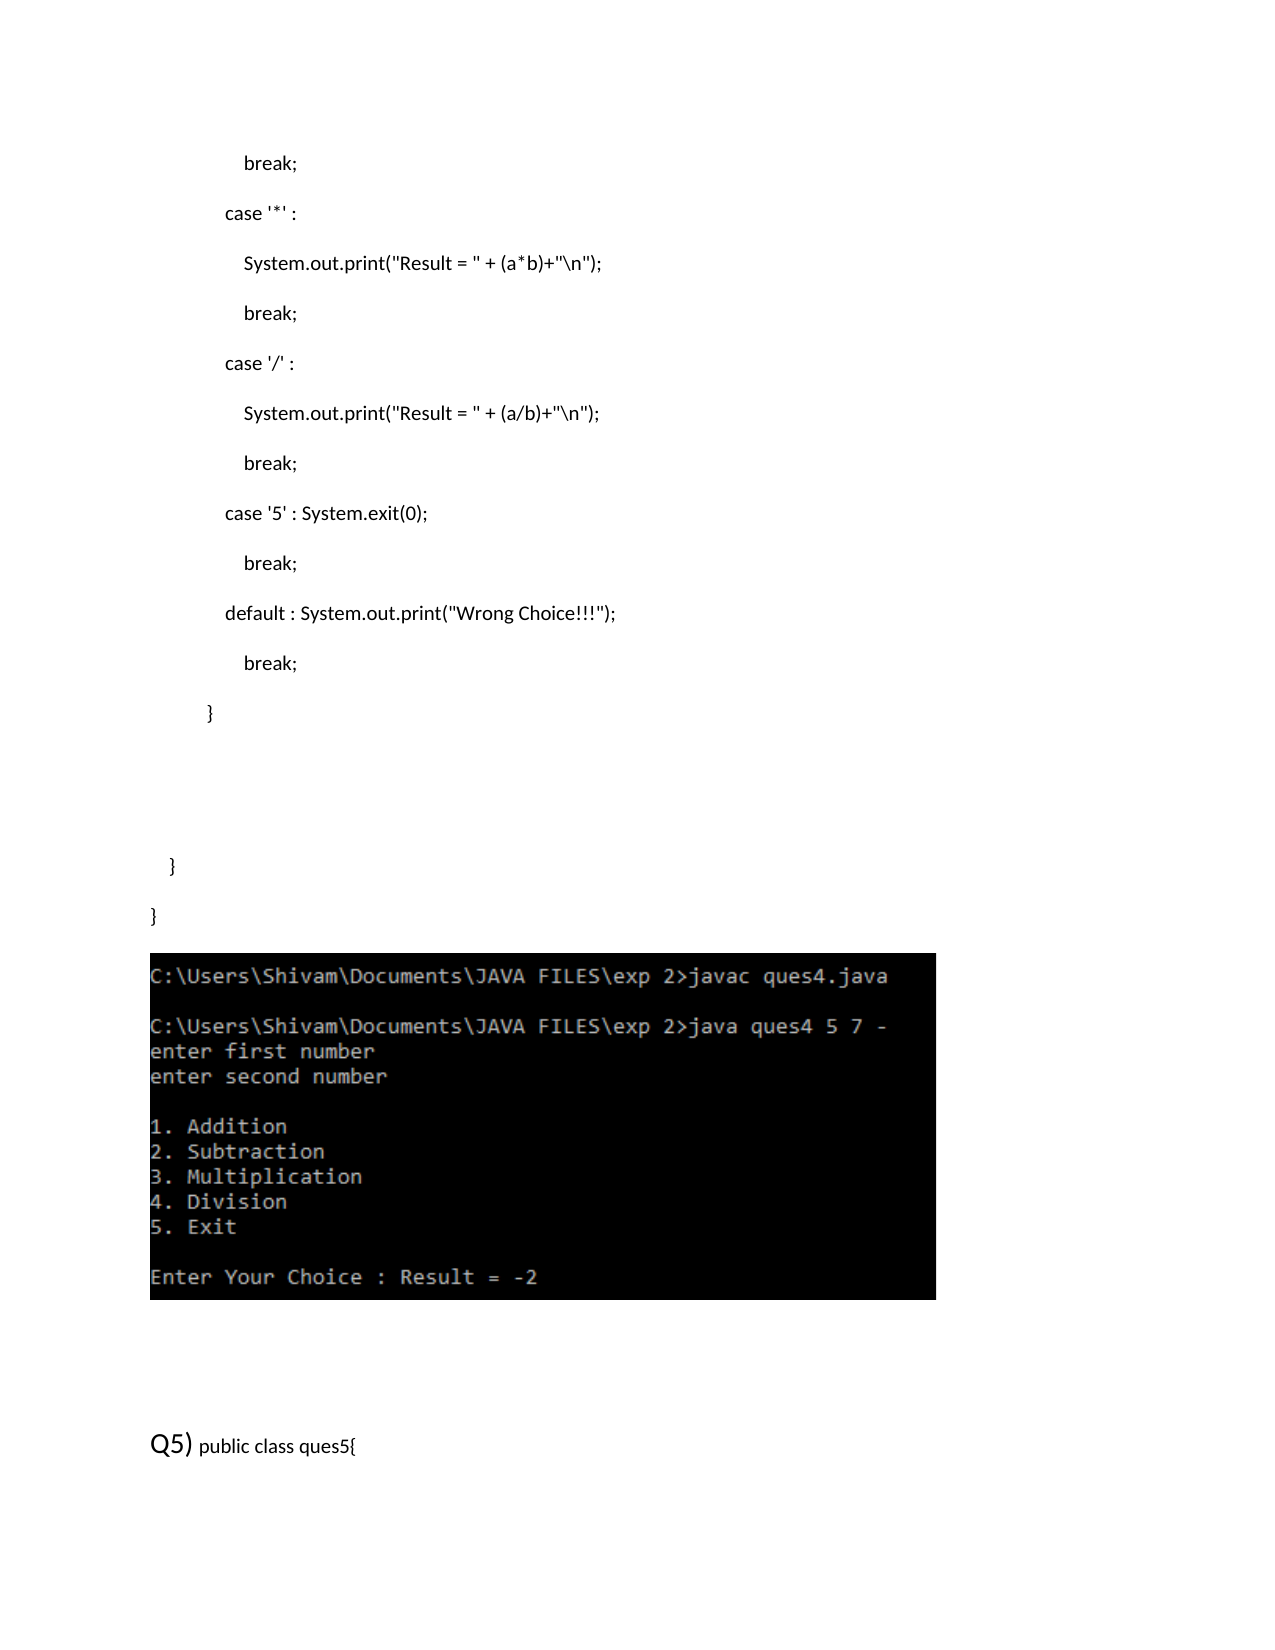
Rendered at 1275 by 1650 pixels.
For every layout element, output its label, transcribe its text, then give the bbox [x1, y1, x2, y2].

text System.out.print("Result = " + (a*b)+"\n"); [150, 250, 1125, 275]
picture [150, 953, 937, 1300]
text break; [150, 650, 1125, 675]
text } [150, 700, 1125, 725]
text break; [150, 300, 1125, 325]
text break; [150, 450, 1125, 475]
text case '/' : [150, 350, 1125, 375]
text } [150, 853, 1125, 878]
text Q5) public class ques5{ [150, 1425, 1125, 1461]
text break; [150, 150, 1125, 175]
text case '*' : [150, 200, 1125, 225]
text } [150, 903, 1125, 928]
text case '5' : System.exit(0); [150, 500, 1125, 525]
text break; [150, 550, 1125, 575]
text default : System.out.print("Wrong Choice!!!"); [150, 600, 1125, 625]
text System.out.print("Result = " + (a/b)+"\n"); [150, 400, 1125, 425]
